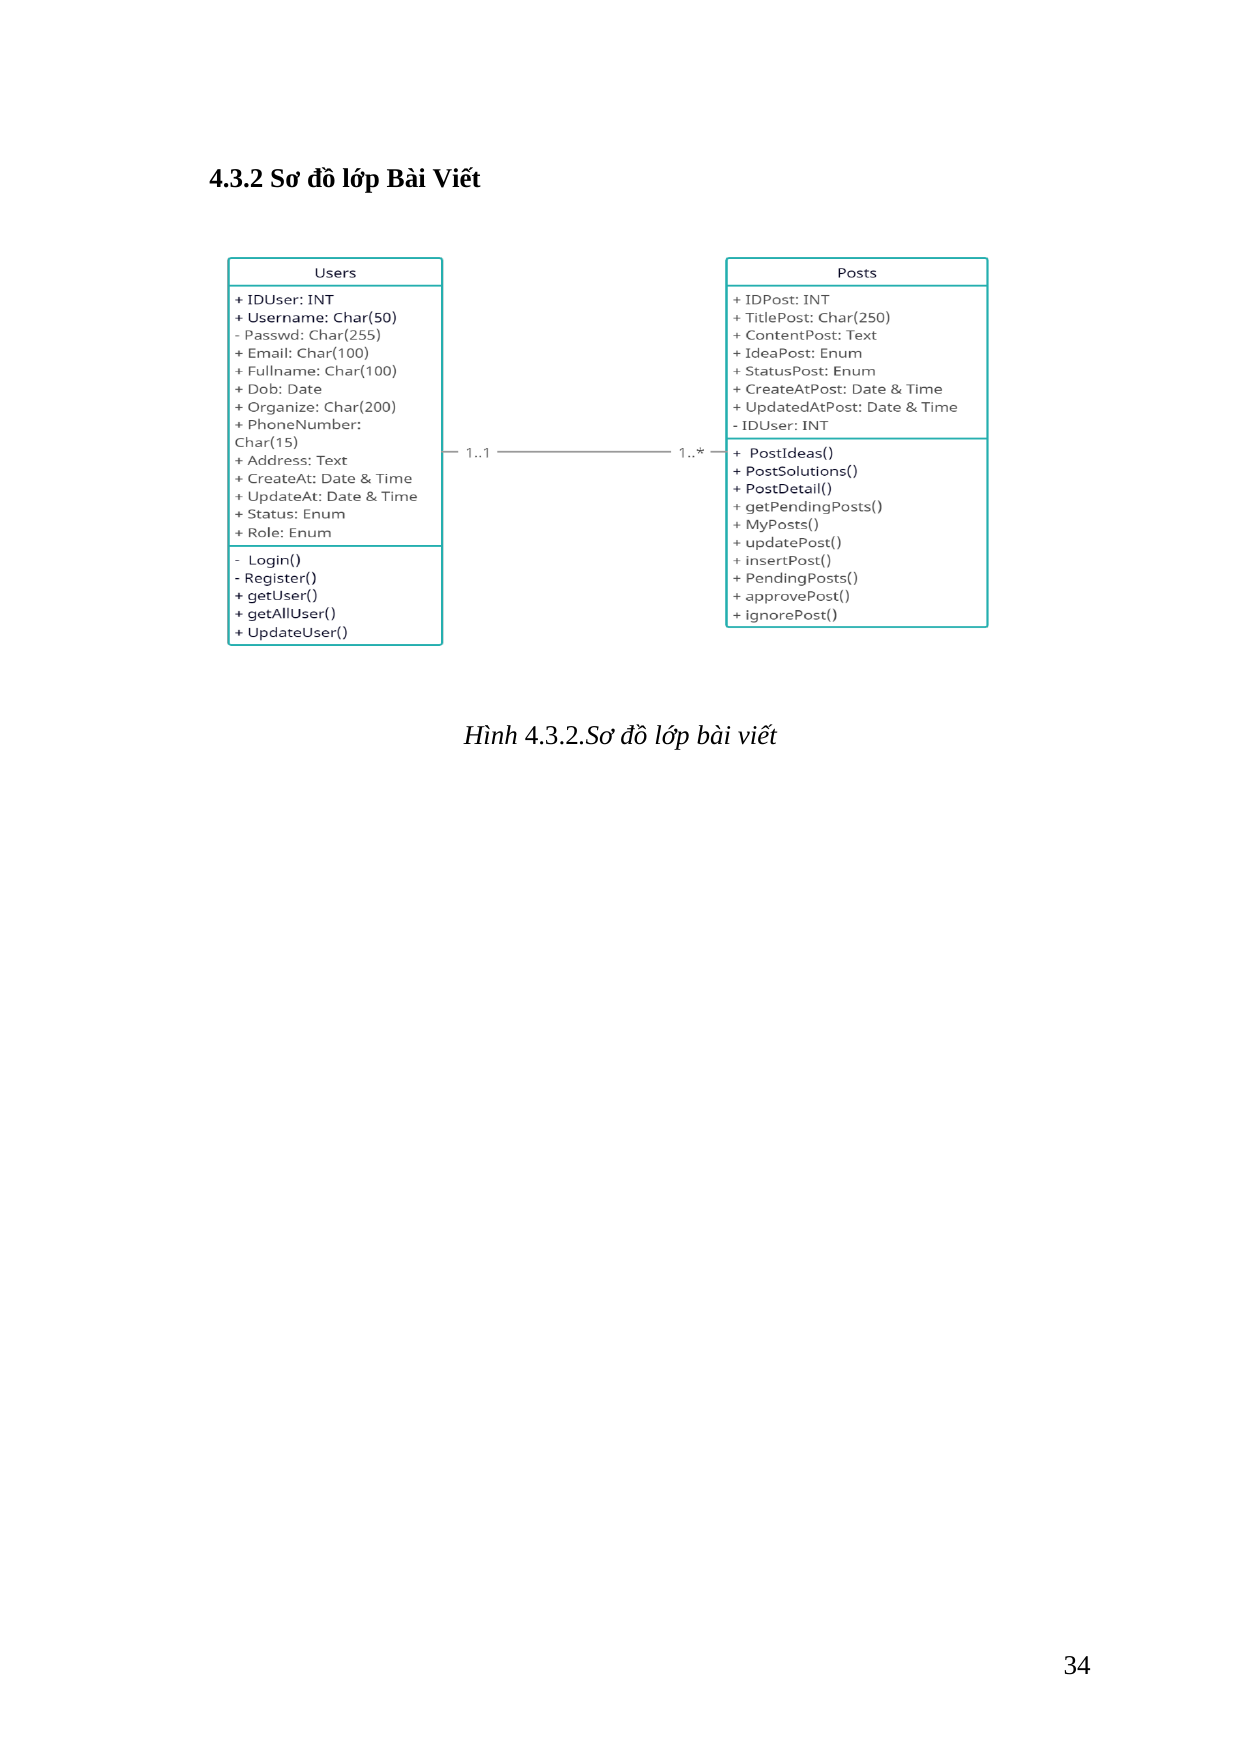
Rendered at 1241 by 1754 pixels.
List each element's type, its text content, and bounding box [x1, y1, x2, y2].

picture [150, 215, 1089, 698]
text Hình 4.3.1.Sơ đồ lớp tổng quát 4.3.2 Sơ đồ lớp Bài Viết [150, 162, 1090, 194]
text Hình 4.3.2.Sơ đồ lớp bài viết [150, 719, 1090, 750]
